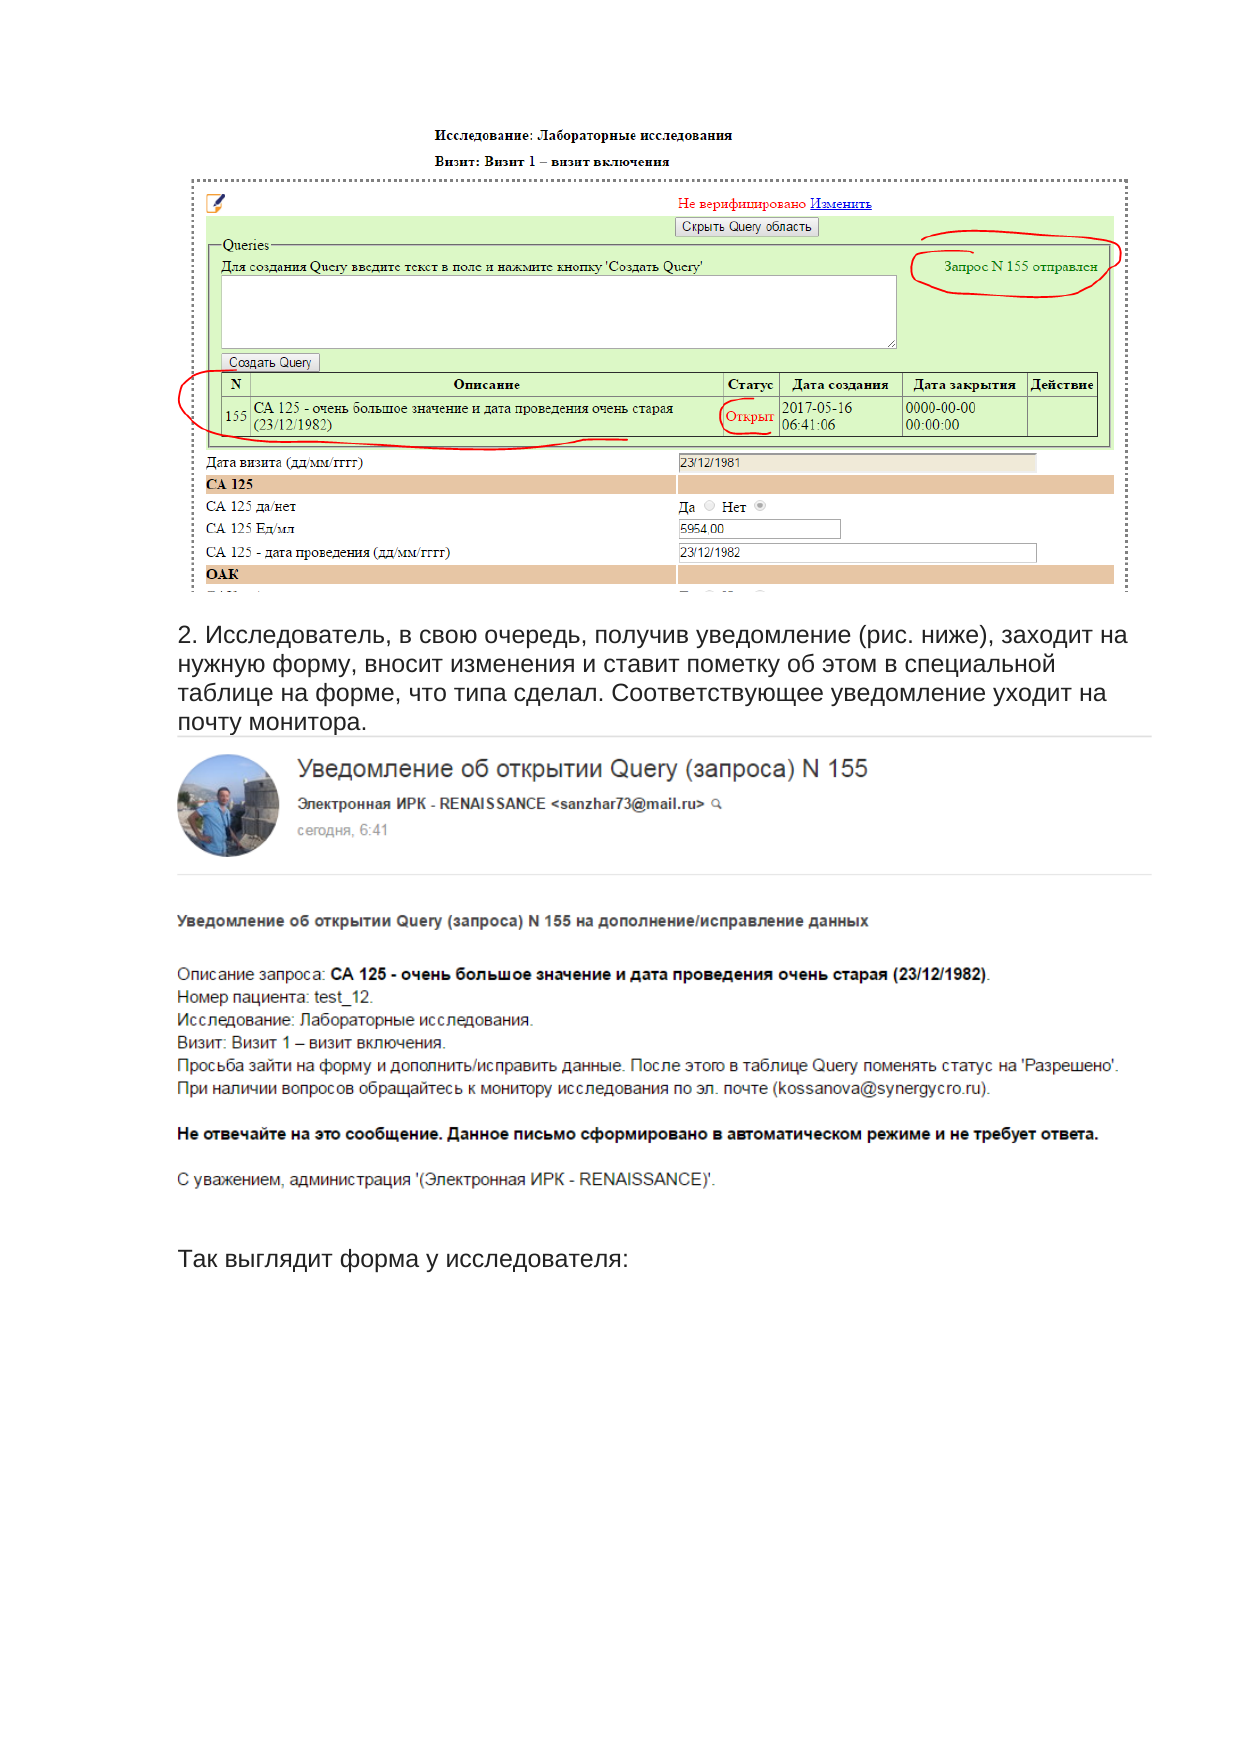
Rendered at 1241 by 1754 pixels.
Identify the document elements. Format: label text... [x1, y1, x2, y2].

text 2. Исследователь, в свою очередь, получив уведомление (рис. ниже), заходит на нужную форму, вносит изменения и ставит пометку об этом в специальной таблице на форме, что типа сделал. Соответствующее уведомление уходит на почту монитора. [177, 620, 1152, 735]
picture [177, 118, 1152, 592]
picture [177, 735, 1152, 1216]
text Так выглядит форма у исследователя: [177, 1244, 1152, 1273]
